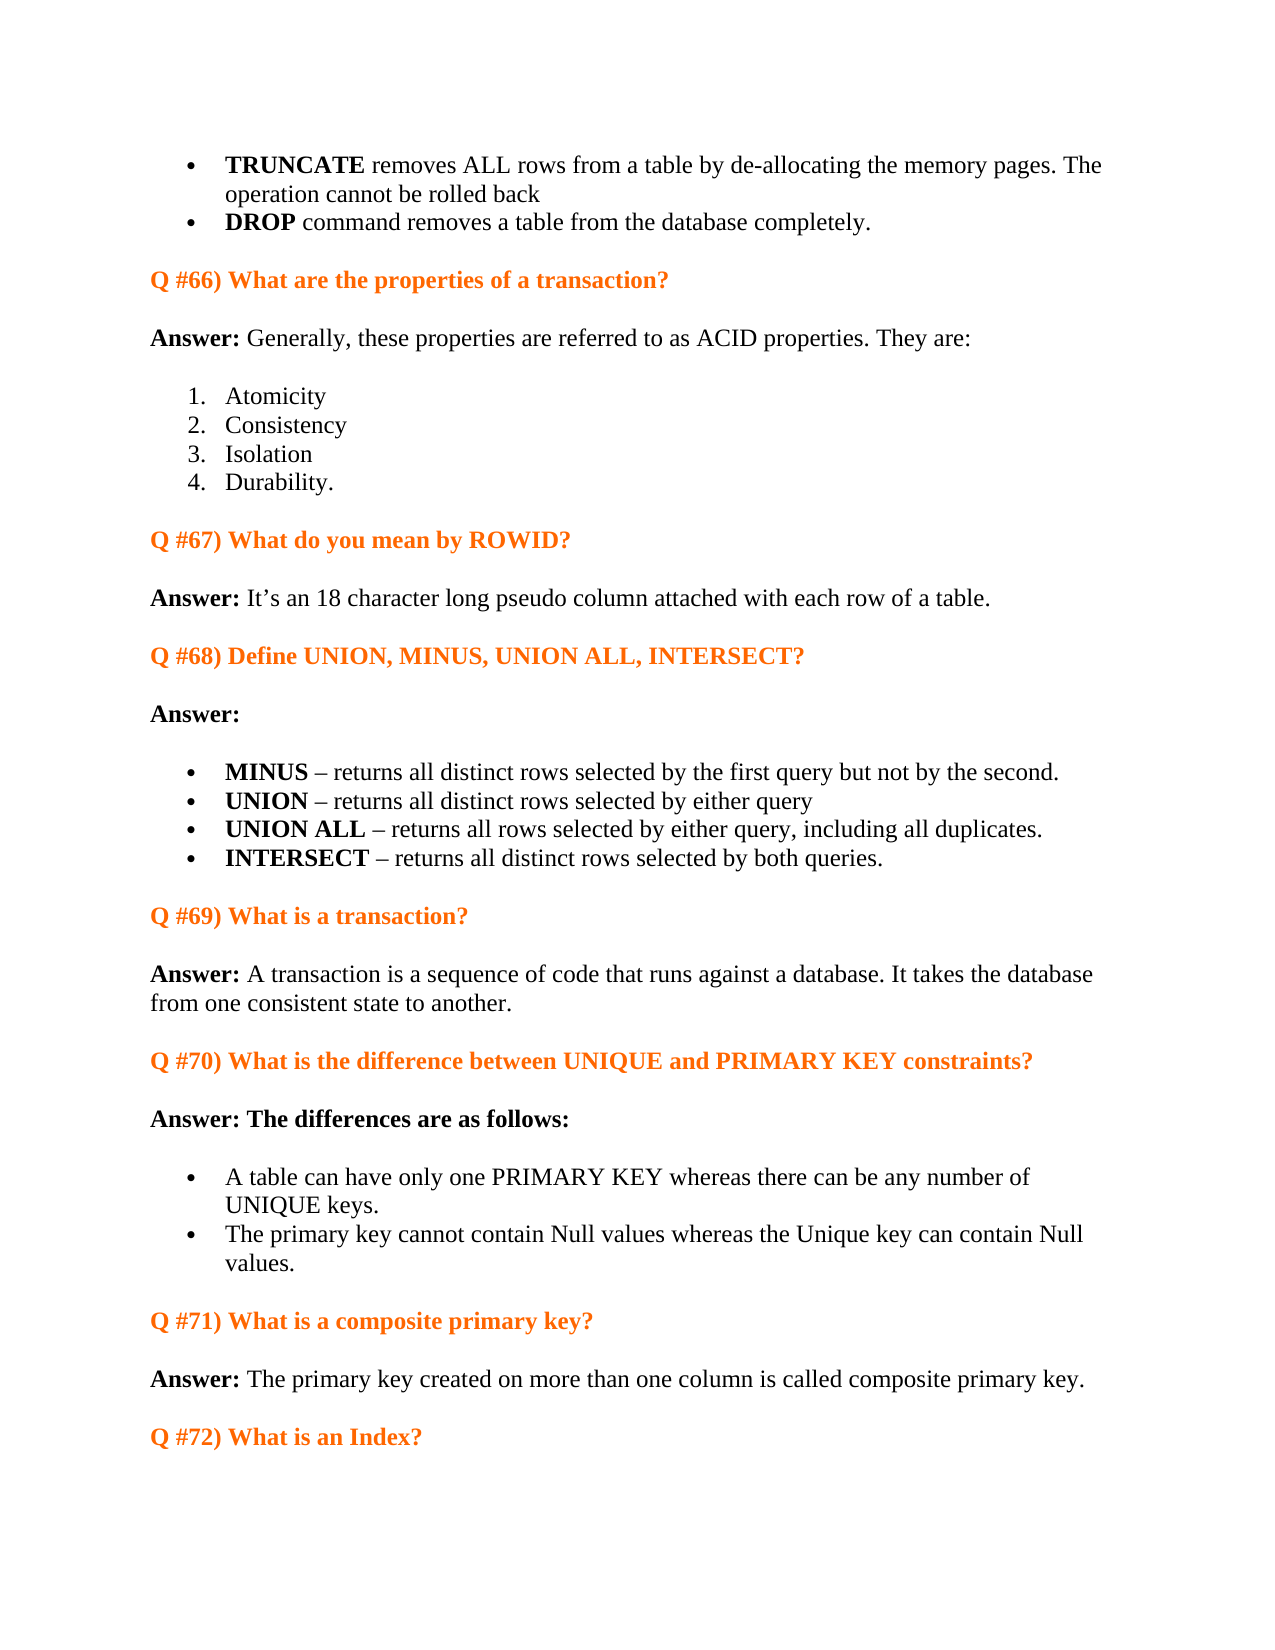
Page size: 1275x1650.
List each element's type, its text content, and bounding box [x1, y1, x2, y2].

list INTERSECT – returns all distinct rows selected by both queries. [187, 843, 1125, 872]
list Durability. [187, 467, 1125, 496]
list Isolation [187, 439, 1125, 467]
list UNION ALL – returns all rows selected by either query, including all duplicates. [187, 814, 1125, 843]
list Consistency [187, 410, 1125, 439]
text Answer: [150, 699, 1125, 728]
text Answer: The differences are as follows: [150, 1104, 1125, 1132]
text Q #72) What is an Index? [150, 1422, 1125, 1450]
list DROP command removes a table from the database completely. [187, 207, 1125, 236]
list A table can have only one PRIMARY KEY whereas there can be any number of UNIQUE keys. [187, 1162, 1125, 1219]
list UNION – returns all distinct rows selected by either query [187, 786, 1125, 814]
text Q #69) What is a transaction? [150, 901, 1125, 930]
list MINUS – returns all distinct rows selected by the first query but not by the second. [187, 757, 1125, 786]
text Q #66) What are the properties of a transaction? [150, 265, 1125, 294]
text Q #71) What is a composite primary key? [150, 1306, 1125, 1334]
text Answer: It’s an 18 character long pseudo column attached with each row of a table. [150, 583, 1125, 612]
list TRUNCATE removes ALL rows from a table by de-allocating the memory pages. The operation cannot be rolled back [187, 150, 1125, 207]
text Answer: A transaction is a sequence of code that runs against a database. It takes the database from one consistent state to another. [150, 959, 1125, 1017]
text Answer: The primary key created on more than one column is called composite primary key. [150, 1364, 1125, 1392]
text Q #67) What do you mean by ROWID? [150, 525, 1125, 554]
text Q #68) Define UNION, MINUS, UNION ALL, INTERSECT? [150, 641, 1125, 670]
list Atomicity [187, 381, 1125, 410]
text Answer: Generally, these properties are referred to as ACID properties. They are: [150, 323, 1125, 352]
text Q #70) What is the difference between UNIQUE and PRIMARY KEY constraints? [150, 1046, 1125, 1074]
list The primary key cannot contain Null values whereas the Unique key can contain Null values. [187, 1219, 1125, 1277]
